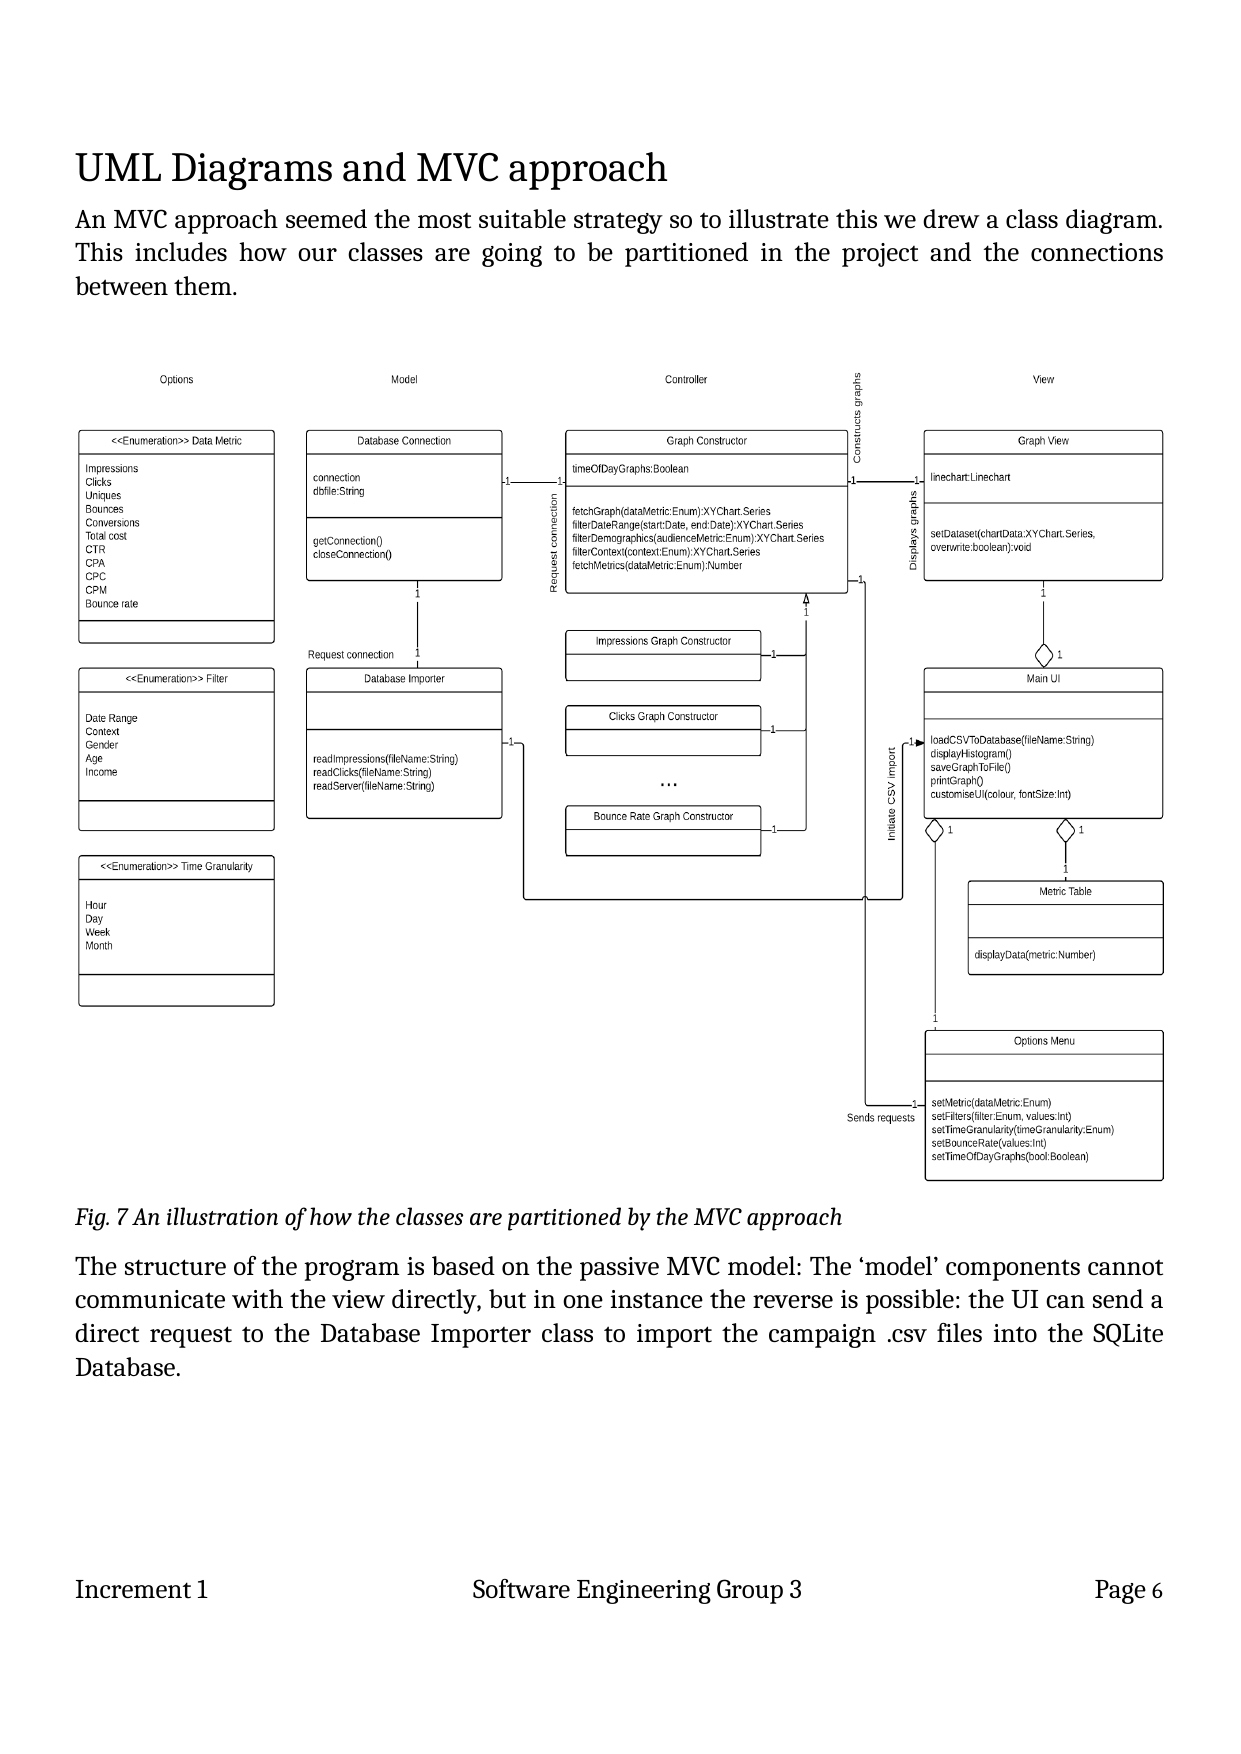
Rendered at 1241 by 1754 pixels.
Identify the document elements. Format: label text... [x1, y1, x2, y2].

picture [75, 371, 1164, 1185]
text Fig. 7 An illustration of how the classes are partitioned by the MVC approach [75, 1203, 1165, 1232]
subtitle UML Diagrams and MVC approach [75, 143, 1165, 191]
text An MVC approach seemed the most suitable strategy so to illustrate this we drew a class diagram. This includes how our classes are going to be partitioned in the project and the connections between them. [75, 204, 1165, 302]
text The structure of the program is based on the passive MVC model: The ‘model’ components cannot communicate with the view directly, but in one instance the reverse is possible: the UI can send a direct request to the Database Importer class to import the campaign .csv files into the SQLite Database. [75, 1251, 1165, 1383]
